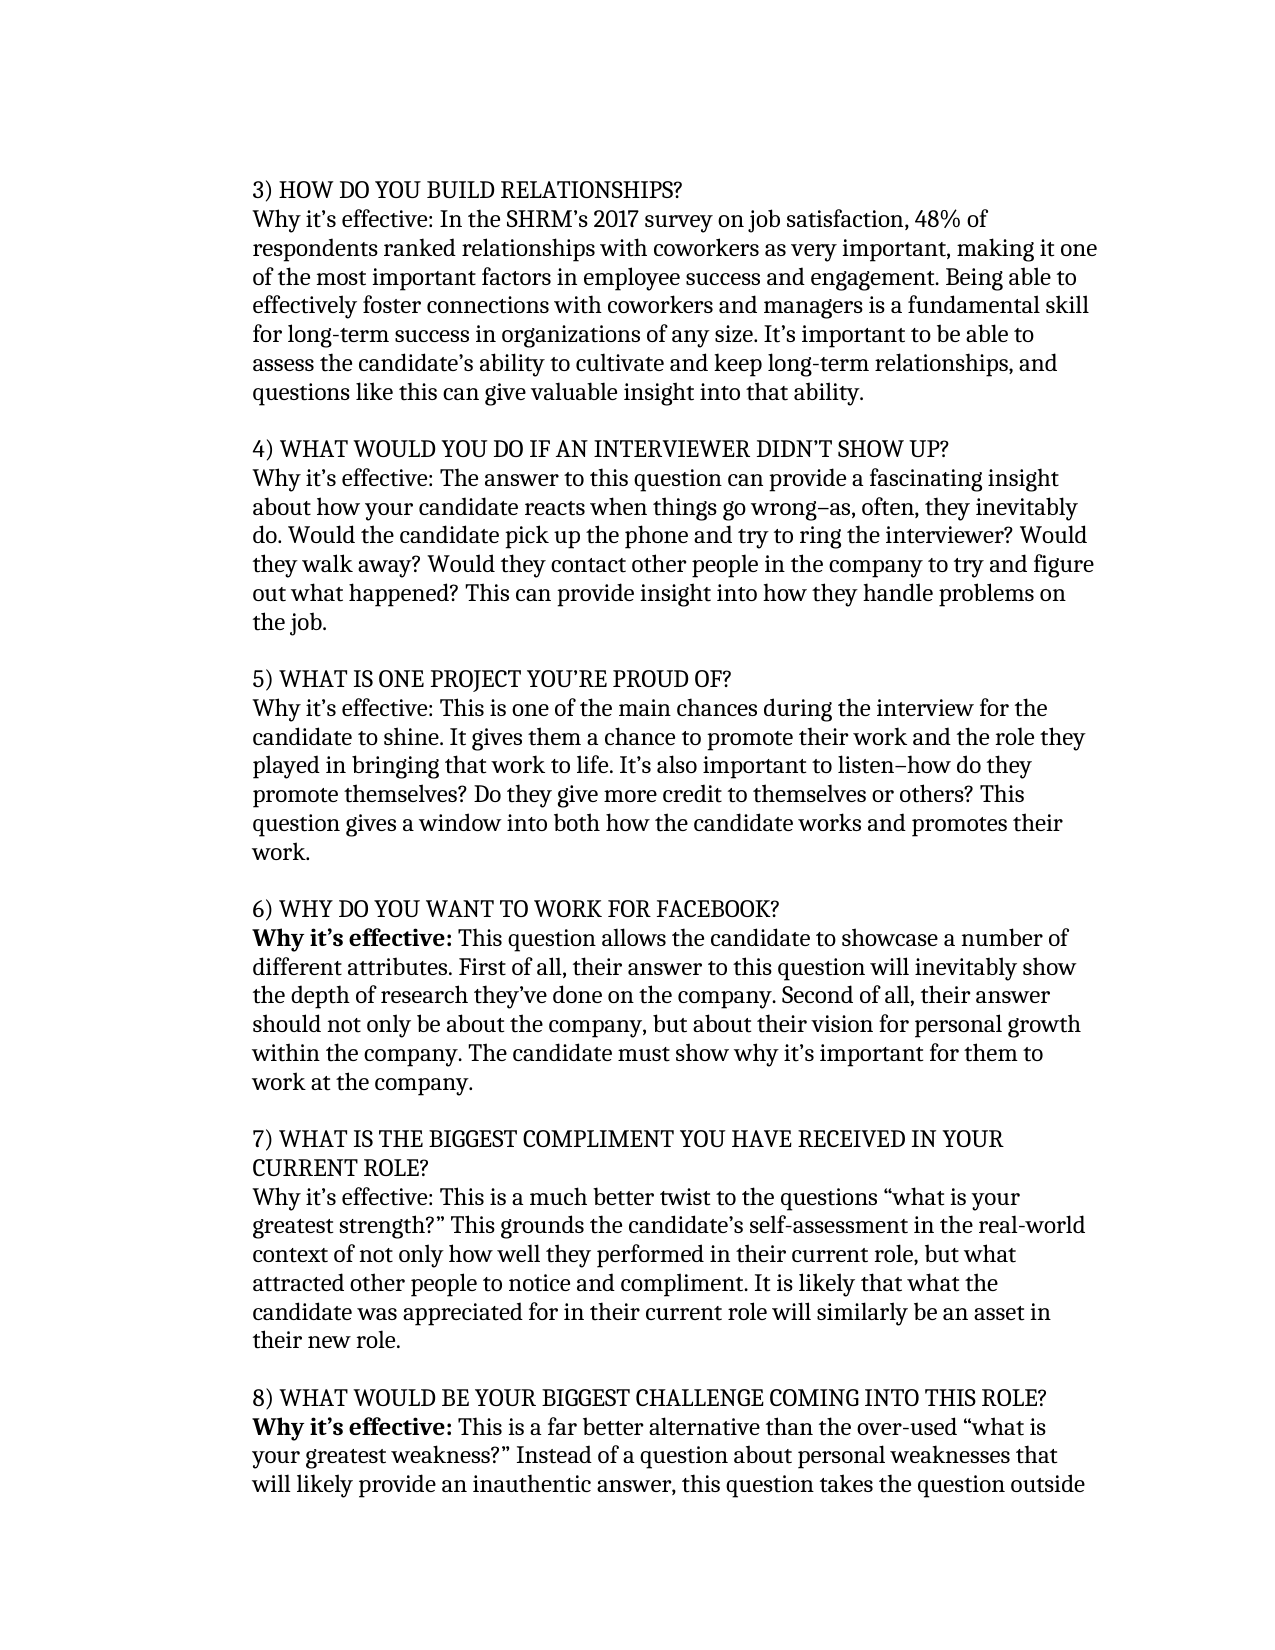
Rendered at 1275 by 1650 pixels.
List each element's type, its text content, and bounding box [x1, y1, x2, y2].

list 5) WHAT IS ONE PROJECT YOU’RE PROUD OF? [252, 665, 1098, 694]
list 4) WHAT WOULD YOU DO IF AN INTERVIEWER DIDN’T SHOW UP? [252, 435, 1098, 464]
list 6) WHY DO YOU WANT TO WORK FOR FACEBOOK? [252, 895, 1098, 924]
list Why it’s effective: In the SHRM’s 2017 survey on job satisfaction, 48% of respondents ranked relationships with coworkers as very important, making it one of the most important factors in employee success and engagement. Being able to effectively foster connections with coworkers and managers is a fundamental skill for long-term success in organizations of any size. It’s important to be able to assess the candidate’s ability to cultivate and keep long-term relationships, and questions like this can give valuable insight into that ability. [252, 205, 1098, 406]
list Why it’s effective: This is a much better twist to the questions “what is your greatest strength?” This grounds the candidate’s self-assessment in the real-world context of not only how well they performed in their current role, but what attracted other people to notice and compliment. It is likely that what the candidate was appreciated for in their current role will similarly be an asset in their new role. [252, 1183, 1098, 1355]
list Why it’s effective: This is one of the main chances during the interview for the candidate to shine. It gives them a chance to promote their work and the role they played in bringing that work to life. It’s also important to listen–how do they promote themselves? Do they give more credit to themselves or others? This question gives a window into both how the candidate works and promotes their work. [252, 694, 1098, 866]
list 7) WHAT IS THE BIGGEST COMPLIMENT YOU HAVE RECEIVED IN YOUR CURRENT ROLE? [252, 1125, 1098, 1183]
list 3) HOW DO YOU BUILD RELATIONSHIPS? [252, 176, 1098, 205]
list Why it’s effective: This question allows the candidate to showcase a number of different attributes. First of all, their answer to this question will inevitably show the depth of research they’ve done on the company. Second of all, their answer should not only be about the company, but about their vision for personal growth within the company. The candidate must show why it’s important for them to work at the company. [252, 924, 1098, 1096]
list 8) WHAT WOULD BE YOUR BIGGEST CHALLENGE COMING INTO THIS ROLE? [252, 1384, 1098, 1413]
